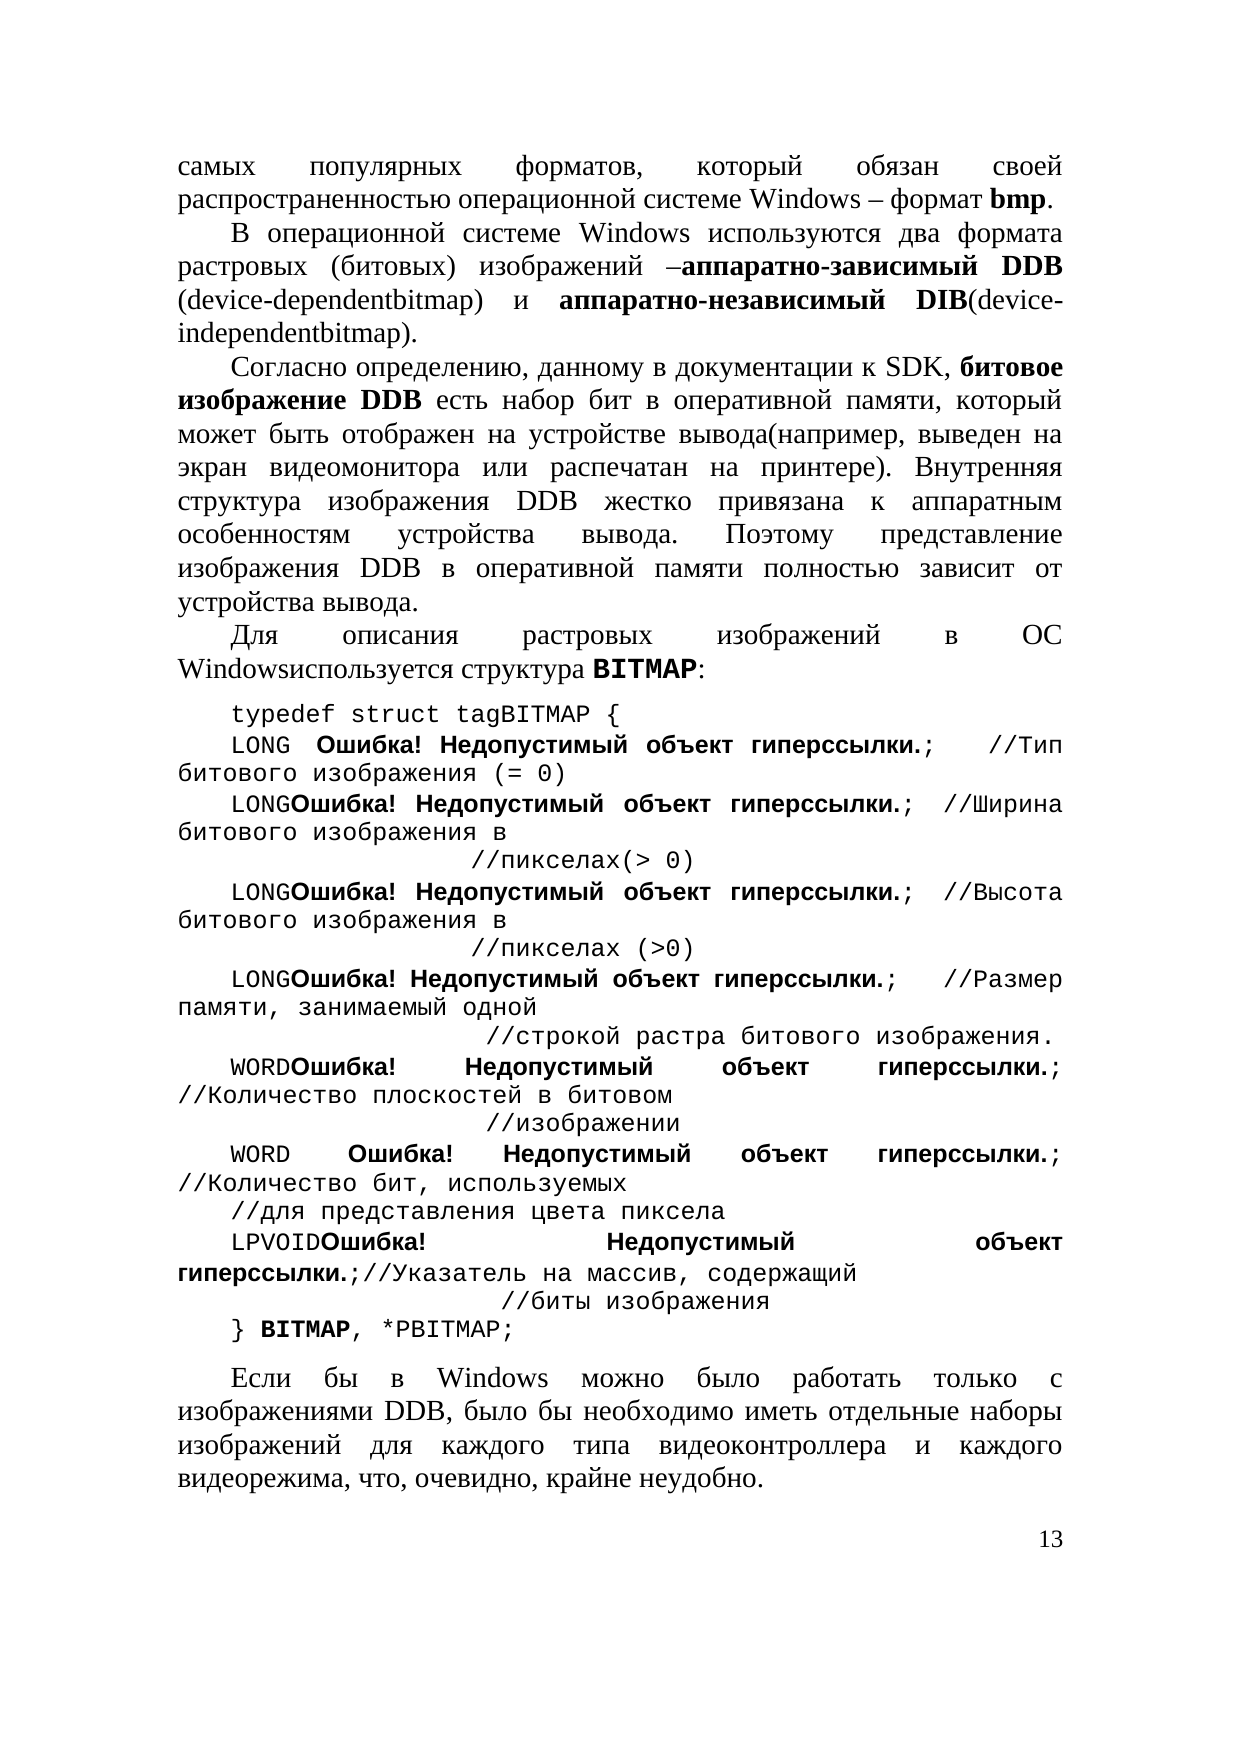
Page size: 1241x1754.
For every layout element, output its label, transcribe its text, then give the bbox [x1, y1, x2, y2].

text WORD Ошибка! Недопустимый объект гиперссылки.; //Количество бит, используемых [177, 1139, 1063, 1198]
text LONG Ошибка! Недопустимый объект гиперссылки.; //Тип битового изображения (= 0) [177, 729, 1063, 789]
text LONGОшибка! Недопустимый объект гиперссылки.; //Размер памяти, занимаемый одной [177, 964, 1063, 1023]
text WORDОшибка! Недопустимый объект гиперссылки.; //Количество плоскостей в битовом [177, 1052, 1063, 1111]
text //пикселах(> 0) [177, 848, 1063, 876]
text LPVOIDОшибка! Недопустимый объект гиперссылки.;//Указатель на массив, содержащий [177, 1227, 1063, 1289]
text Если бы в Windows можно было работать только с изображениями DDB, было бы необходимо иметь отдельные наборы изображений для каждого типа видеоконтроллера и каждого видеорежима, что, очевидно, крайне неудобно. [177, 1360, 1063, 1494]
text //строкой растра битового изображения. [177, 1023, 1063, 1052]
text //биты изображения [177, 1289, 1063, 1317]
text Для описания растровых изображений в ОС Windowsиспользуется структура BITMAP: [177, 617, 1063, 687]
text LONGОшибка! Недопустимый объект гиперссылки.; //Ширина битового изображения в [177, 789, 1063, 848]
text В операционной системе Windows используются два формата растровых (битовых) изображений –аппаратно-зависимый DDB (device-dependentbitmap) и аппаратно-независимый DIB(device-independentbitmap). [177, 215, 1063, 349]
text //для представления цвета пиксела [177, 1198, 1063, 1227]
text //пикселах (>0) [177, 936, 1063, 964]
text Согласно определению, данному в документации к SDK, битовое изображение DDB есть набор бит в оперативной памяти, который может быть отображен на устройстве вывода(например, выведен на экран видеомонитора или распечатан на принтере). Внутренняя структура изображения DDB жестко привязана к аппаратным особенностям устройства вывода. Поэтому представление изображения DDB в оперативной памяти полностью зависит от устройства вывода. [177, 349, 1063, 617]
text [177, 148, 1063, 215]
text typedef struct tagBITMAP { [177, 701, 1063, 729]
text } BITMAP, *PBITMAP; [177, 1317, 1063, 1345]
text LONGОшибка! Недопустимый объект гиперссылки.; //Высота битового изображения в [177, 876, 1063, 936]
text //изображении [177, 1111, 1063, 1139]
